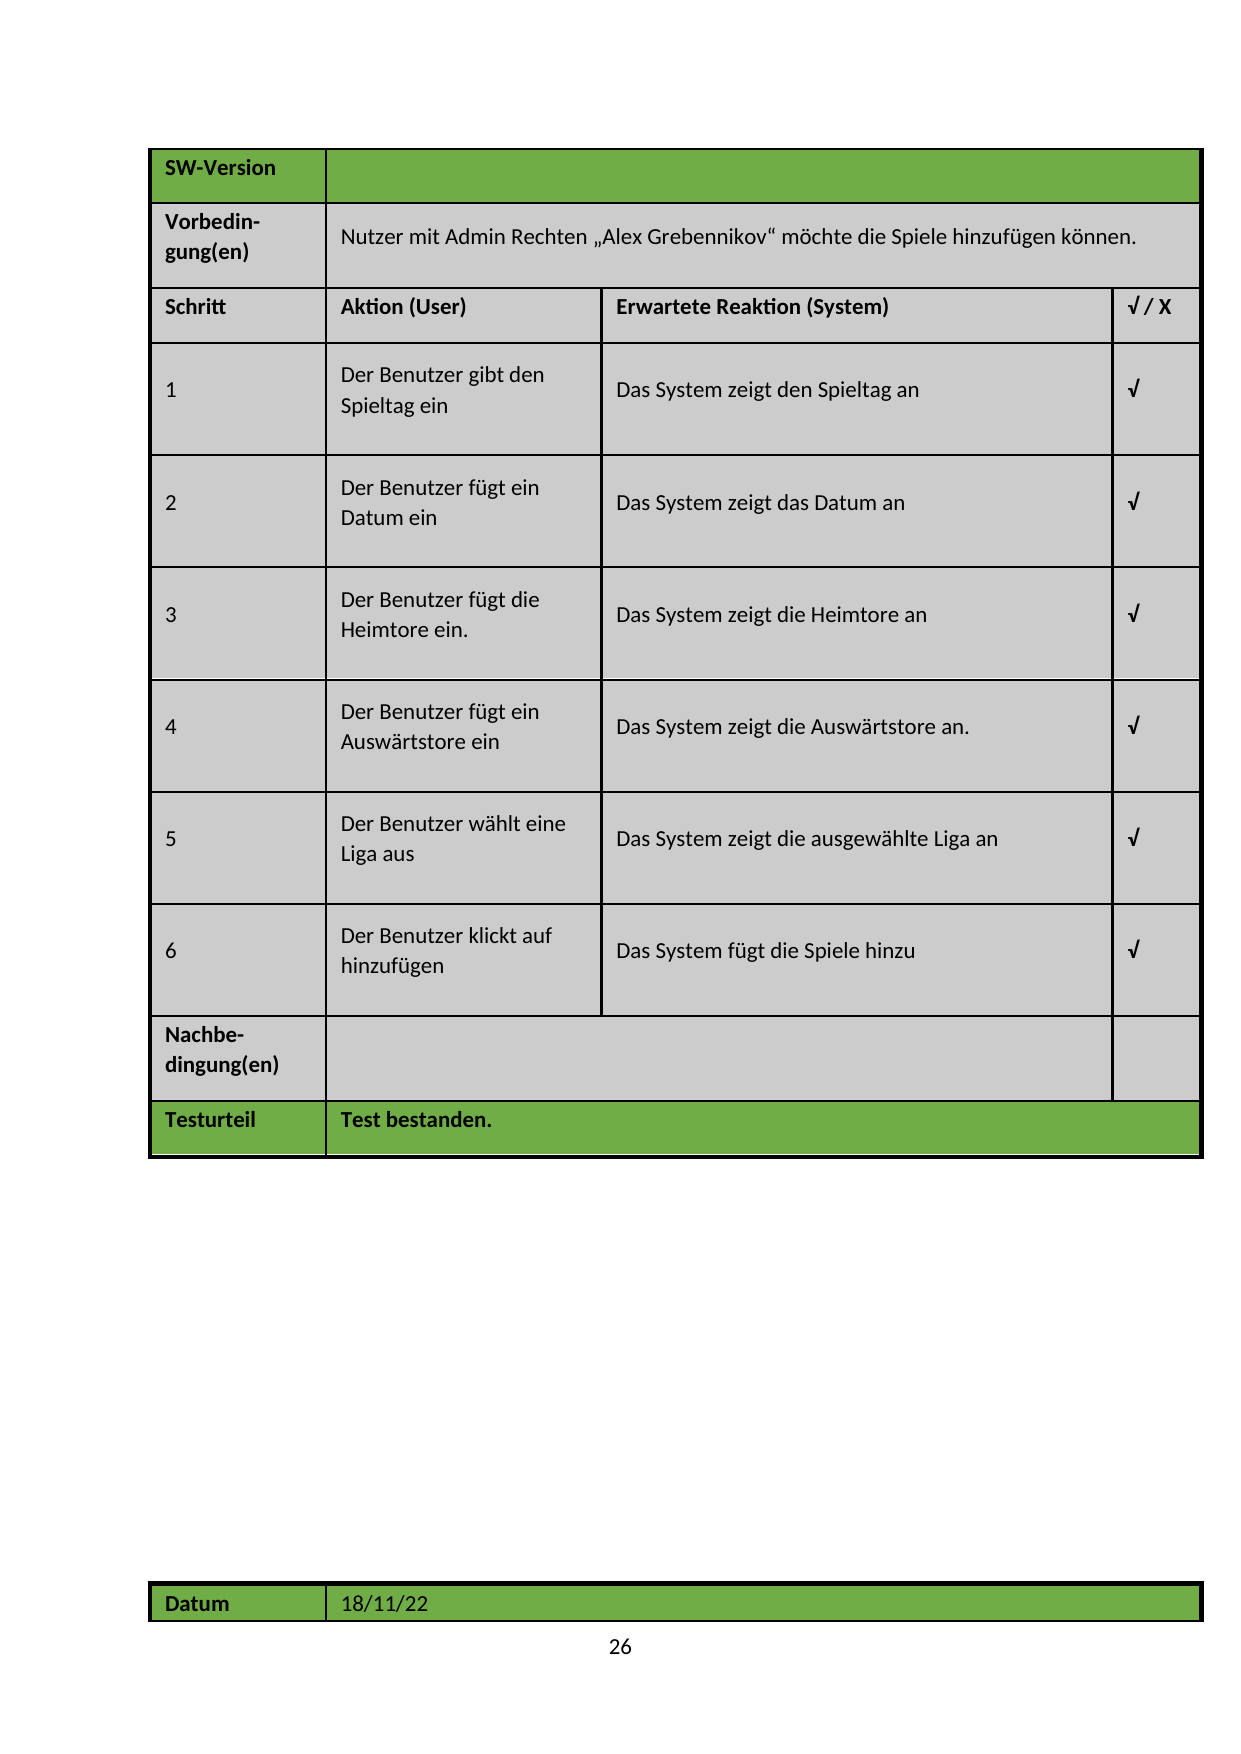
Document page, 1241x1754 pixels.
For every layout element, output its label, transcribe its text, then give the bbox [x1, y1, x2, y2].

table_cell √ [1114, 456, 1199, 566]
table_cell Testurteil [152, 1102, 325, 1154]
table_cell Der Benutzer fügt ein Datum ein [327, 456, 600, 566]
table_cell Erwartete Reaktion (System) [603, 289, 1111, 342]
table_cell Das System zeigt das Datum an [603, 456, 1111, 566]
table_cell [327, 150, 1199, 202]
table_cell √ [1114, 905, 1199, 1015]
table_cell 3 [152, 568, 325, 678]
table_cell √ [1114, 793, 1199, 903]
table_cell 2 [152, 456, 325, 566]
table_cell Das System zeigt die Auswärtstore an. [603, 681, 1111, 791]
table_header 18/11/22 [327, 1586, 1199, 1620]
table_cell Das System zeigt den Spieltag an [603, 344, 1111, 454]
table_cell Der Benutzer fügt ein Auswärtstore ein [327, 681, 600, 791]
table_cell Schritt [152, 289, 325, 342]
table_cell [327, 1017, 1111, 1100]
table_cell Der Benutzer wählt eine Liga aus [327, 793, 600, 903]
table_cell √ [1114, 344, 1199, 454]
table_cell 4 [152, 681, 325, 791]
table_cell √ [1114, 568, 1199, 678]
table_cell Der Benutzer fügt die Heimtore ein. [327, 568, 600, 678]
table_cell 1 [152, 344, 325, 454]
table_cell 6 [152, 905, 325, 1015]
table_cell Das System zeigt die ausgewählte Liga an [603, 793, 1111, 903]
table_cell Das System fügt die Spiele hinzu [603, 905, 1111, 1015]
table_cell Nutzer mit Admin Rechten „Alex Grebennikov“ möchte die Spiele hinzufügen können. [327, 204, 1199, 287]
table_cell Vorbedin-gung(en) [152, 204, 325, 287]
table_cell Das System zeigt die Heimtore an [603, 568, 1111, 678]
table_cell √ [1114, 681, 1199, 791]
table_cell SW-Version [152, 150, 325, 202]
table_cell Der Benutzer klickt auf hinzufügen [327, 905, 600, 1015]
table_cell 5 [152, 793, 325, 903]
table_cell Test bestanden. [327, 1102, 1199, 1154]
table_cell Aktion (User) [327, 289, 600, 342]
table_header Datum [152, 1586, 325, 1620]
table_cell Nachbe-dingung(en) [152, 1017, 325, 1100]
table_cell Der Benutzer gibt den Spieltag ein [327, 344, 600, 454]
table_cell √ / X [1114, 289, 1199, 342]
table_cell [1114, 1017, 1199, 1100]
